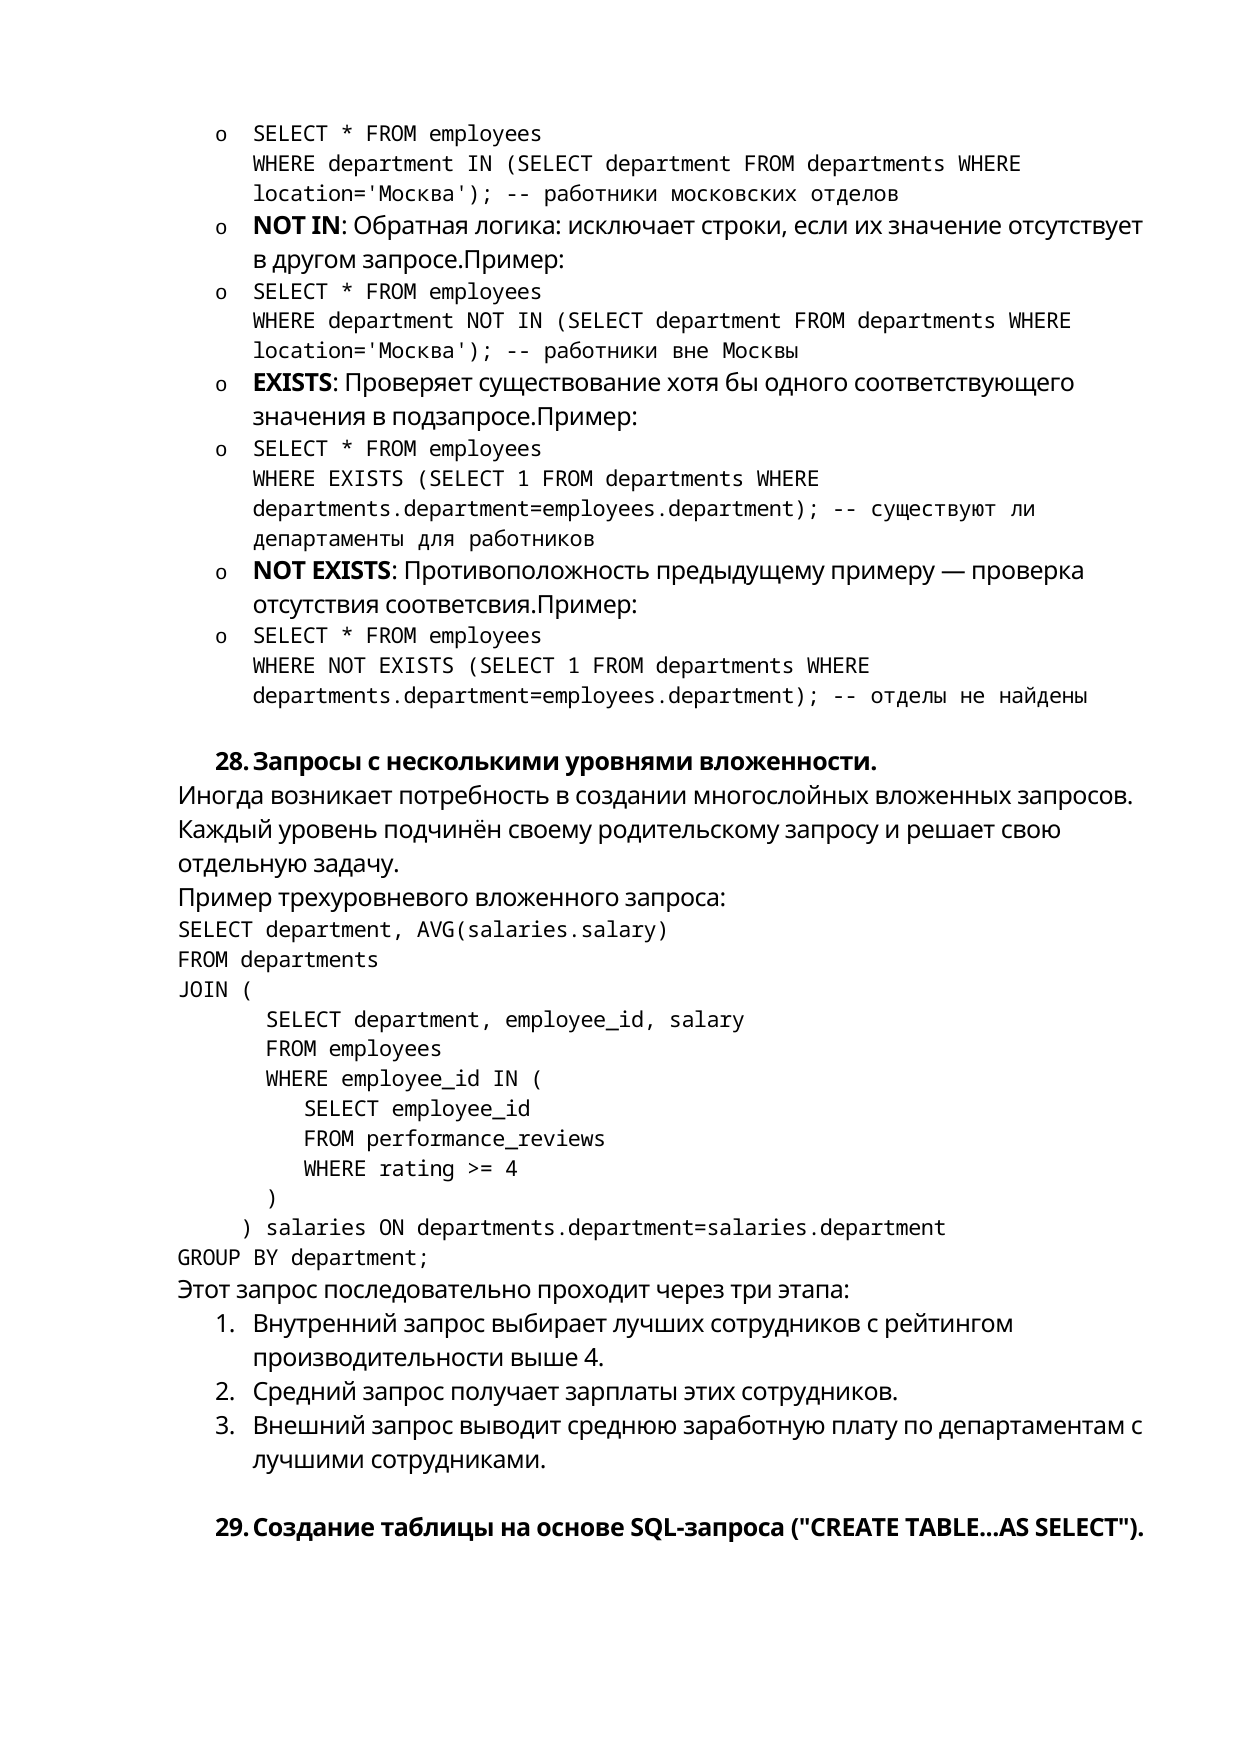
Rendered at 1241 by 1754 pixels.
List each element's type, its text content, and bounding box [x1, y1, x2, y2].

text SELECT employee_id [177, 1093, 1152, 1123]
text WHERE NOT EXISTS (SELECT 1 FROM departments WHERE departments.department=employees.department); -- отделы не найдены [252, 650, 1152, 710]
list EXISTS: Проверяет существование хотя бы одного соответствующего значения в подзапросе.Пример: [215, 365, 1152, 433]
list Создание таблицы на основе SQL-запроса ("CREATE TABLE...AS SELECT"). [215, 1510, 1152, 1544]
text Иногда возникает потребность в создании многослойных вложенных запросов. Каждый уровень подчинён своему родительскому запросу и решает свою отдельную задачу. [177, 778, 1152, 880]
text WHERE department NOT IN (SELECT department FROM departments WHERE location='Москва'); -- работники вне Москвы [252, 305, 1152, 365]
text SELECT department, AVG(salaries.salary) [177, 914, 1152, 944]
list Внутренний запрос выбирает лучших сотрудников с рейтингом производительности выше 4. [215, 1306, 1152, 1374]
list SELECT * FROM employees [215, 620, 1152, 650]
list Средний запрос получает зарплаты этих сотрудников. [215, 1374, 1152, 1408]
list Запросы с несколькими уровнями вложенности. [215, 744, 1152, 778]
text WHERE department IN (SELECT department FROM departments WHERE location='Москва'); -- работники московских отделов [252, 148, 1152, 207]
list Внешний запрос выводит среднюю заработную плату по департаментам с лучшими сотрудниками. [215, 1408, 1152, 1476]
text GROUP BY department; [177, 1242, 1152, 1272]
text FROM departments [177, 944, 1152, 974]
text JOIN ( [177, 974, 1152, 1003]
list NOT EXISTS: Противоположность предыдущему примеру — проверка отсутствия соответсвия.Пример: [215, 552, 1152, 620]
text SELECT department, employee_id, salary [177, 1003, 1152, 1033]
text WHERE rating >= 4 [177, 1152, 1152, 1182]
text Этот запрос последовательно проходит через три этапа: [177, 1272, 1152, 1306]
text Пример трехуровневого вложенного запроса: [177, 880, 1152, 914]
list NOT IN: Обратная логика: исключает строки, если их значение отсутствует в другом запросе.Пример: [215, 207, 1152, 276]
list SELECT * FROM employees [215, 276, 1152, 305]
text WHERE EXISTS (SELECT 1 FROM departments WHERE departments.department=employees.department); -- существуют ли департаменты для работников [252, 463, 1152, 552]
text ) [177, 1182, 1152, 1212]
list SELECT * FROM employees [215, 433, 1152, 463]
text ) salaries ON departments.department=salaries.department [177, 1212, 1152, 1242]
text FROM employees [177, 1033, 1152, 1063]
list SELECT * FROM employees [215, 118, 1152, 148]
text WHERE employee_id IN ( [177, 1063, 1152, 1093]
text FROM performance_reviews [177, 1123, 1152, 1152]
